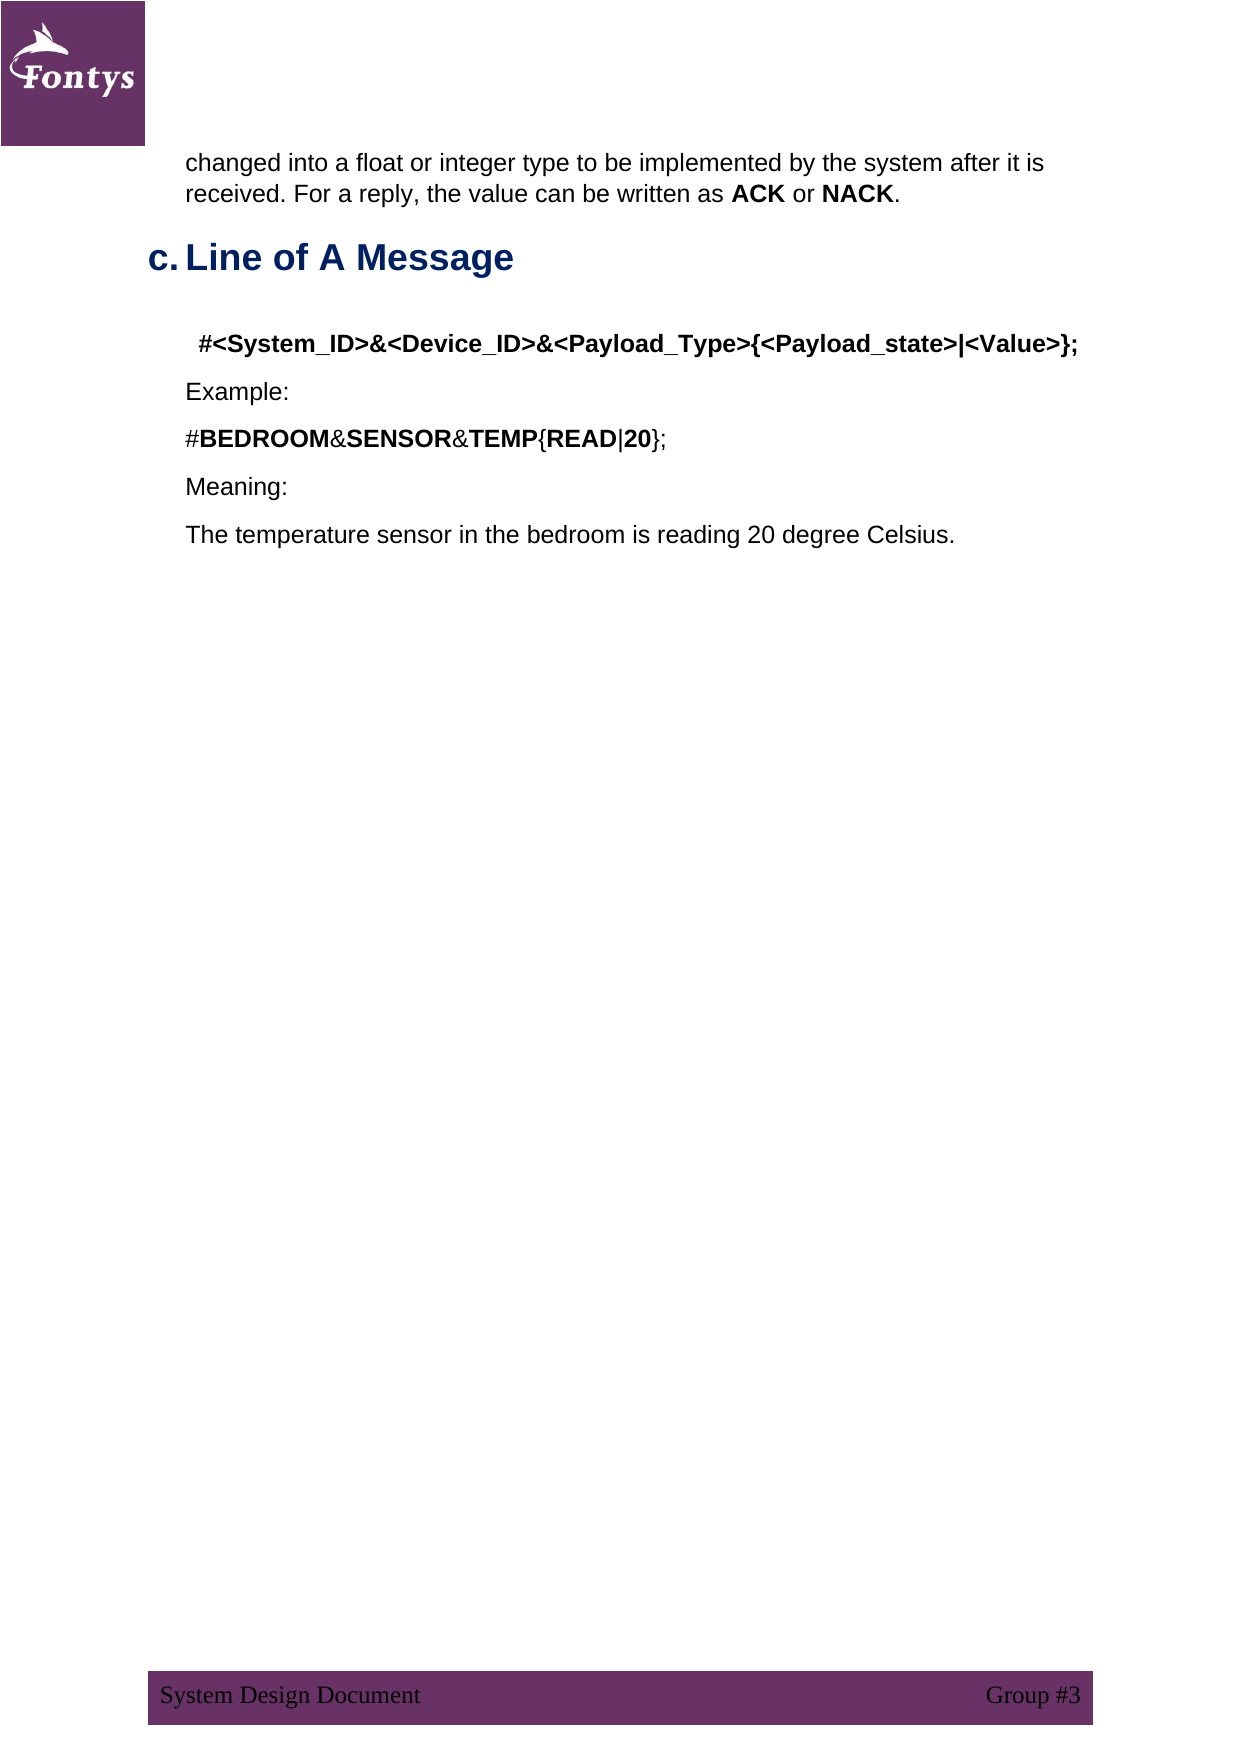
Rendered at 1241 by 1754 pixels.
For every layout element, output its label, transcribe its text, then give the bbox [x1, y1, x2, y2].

text #<System_ID>&<Device_ID>&<Payload_Type>{<Payload_state>|<Value>}; [185, 329, 1093, 358]
text Meaning: [185, 472, 1093, 501]
text The temperature sensor in the bedroom is reading 20 degree Celsius. [185, 520, 1093, 548]
text #BEDROOM&SENSOR&TEMP{READ|20}; [185, 424, 1093, 453]
subtitle Line of A Message [148, 235, 1093, 278]
text Example: [185, 377, 1093, 405]
picture [1, 1, 145, 146]
